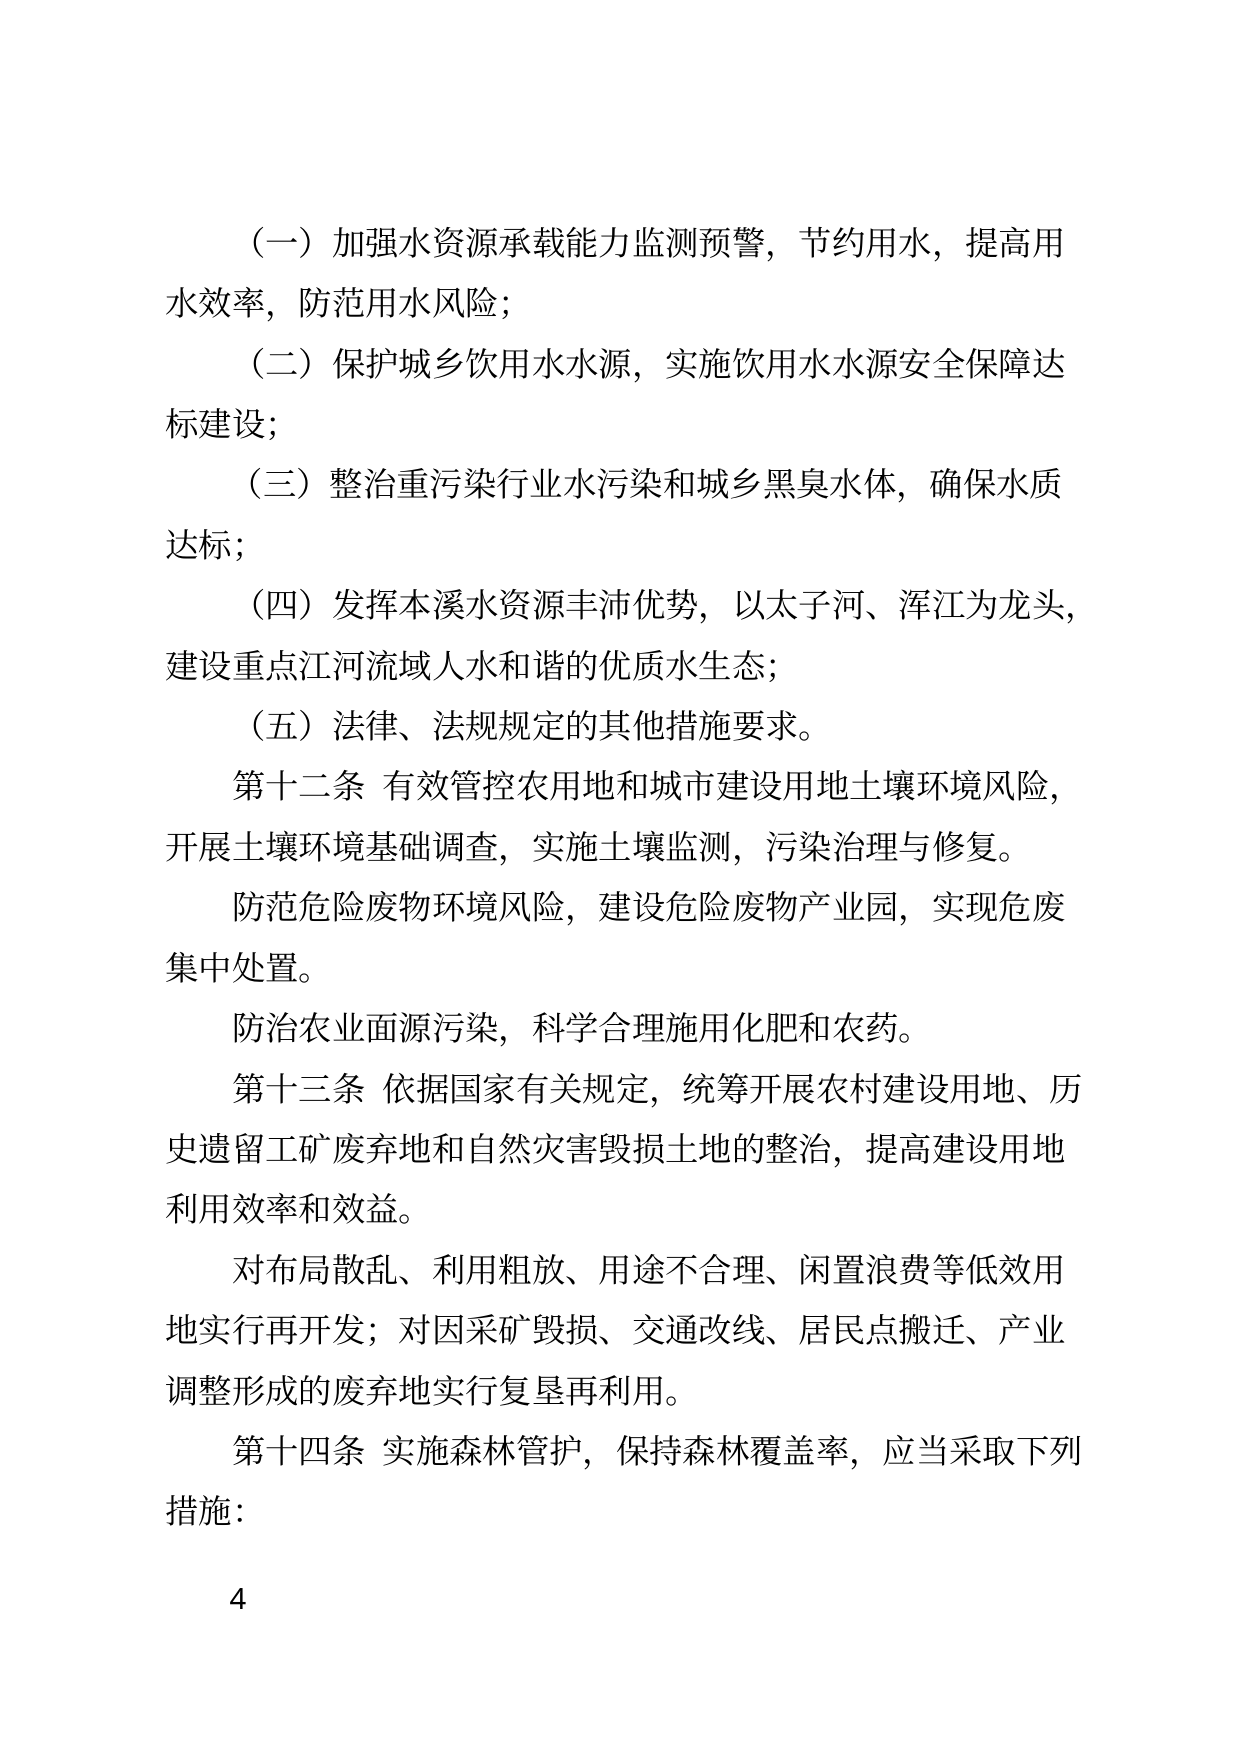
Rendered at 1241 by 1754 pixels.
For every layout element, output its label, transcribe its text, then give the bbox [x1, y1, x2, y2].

text （四）发挥本溪水资源丰沛优势，以太子河、浑江为龙头，建设重点江河流域人水和谐的优质水生态； [165, 569, 1092, 690]
text （二）保护城乡饮用水水源，实施饮用水水源安全保障达标建设； [165, 328, 1092, 448]
text 防治农业面源污染，科学合理施用化肥和农药。 [165, 992, 1092, 1053]
text （五）法律、法规规定的其他措施要求。 [165, 690, 1092, 751]
text （三）整治重污染行业水污染和城乡黑臭水体，确保水质达标； [165, 448, 1092, 569]
text 第十四条 实施森林管护，保持森林覆盖率，应当采取下列措施： [165, 1415, 1092, 1536]
text （一）加强水资源承载能力监测预警，节约用水，提高用水效率，防范用水风险； [165, 207, 1092, 328]
text 对布局散乱、利用粗放、用途不合理、闲置浪费等低效用地实行再开发；对因采矿毁损、交通改线、居民点搬迁、产业调整形成的废弃地实行复垦再利用。 [165, 1234, 1092, 1415]
text 第十三条 依据国家有关规定，统筹开展农村建设用地、历史遗留工矿废弃地和自然灾害毁损土地的整治，提高建设用地利用效率和效益。 [165, 1053, 1092, 1234]
text 第十二条 有效管控农用地和城市建设用地土壤环境风险，开展土壤环境基础调查，实施土壤监测，污染治理与修复。 [165, 751, 1092, 871]
text 防范危险废物环境风险，建设危险废物产业园，实现危废集中处置。 [165, 871, 1092, 992]
